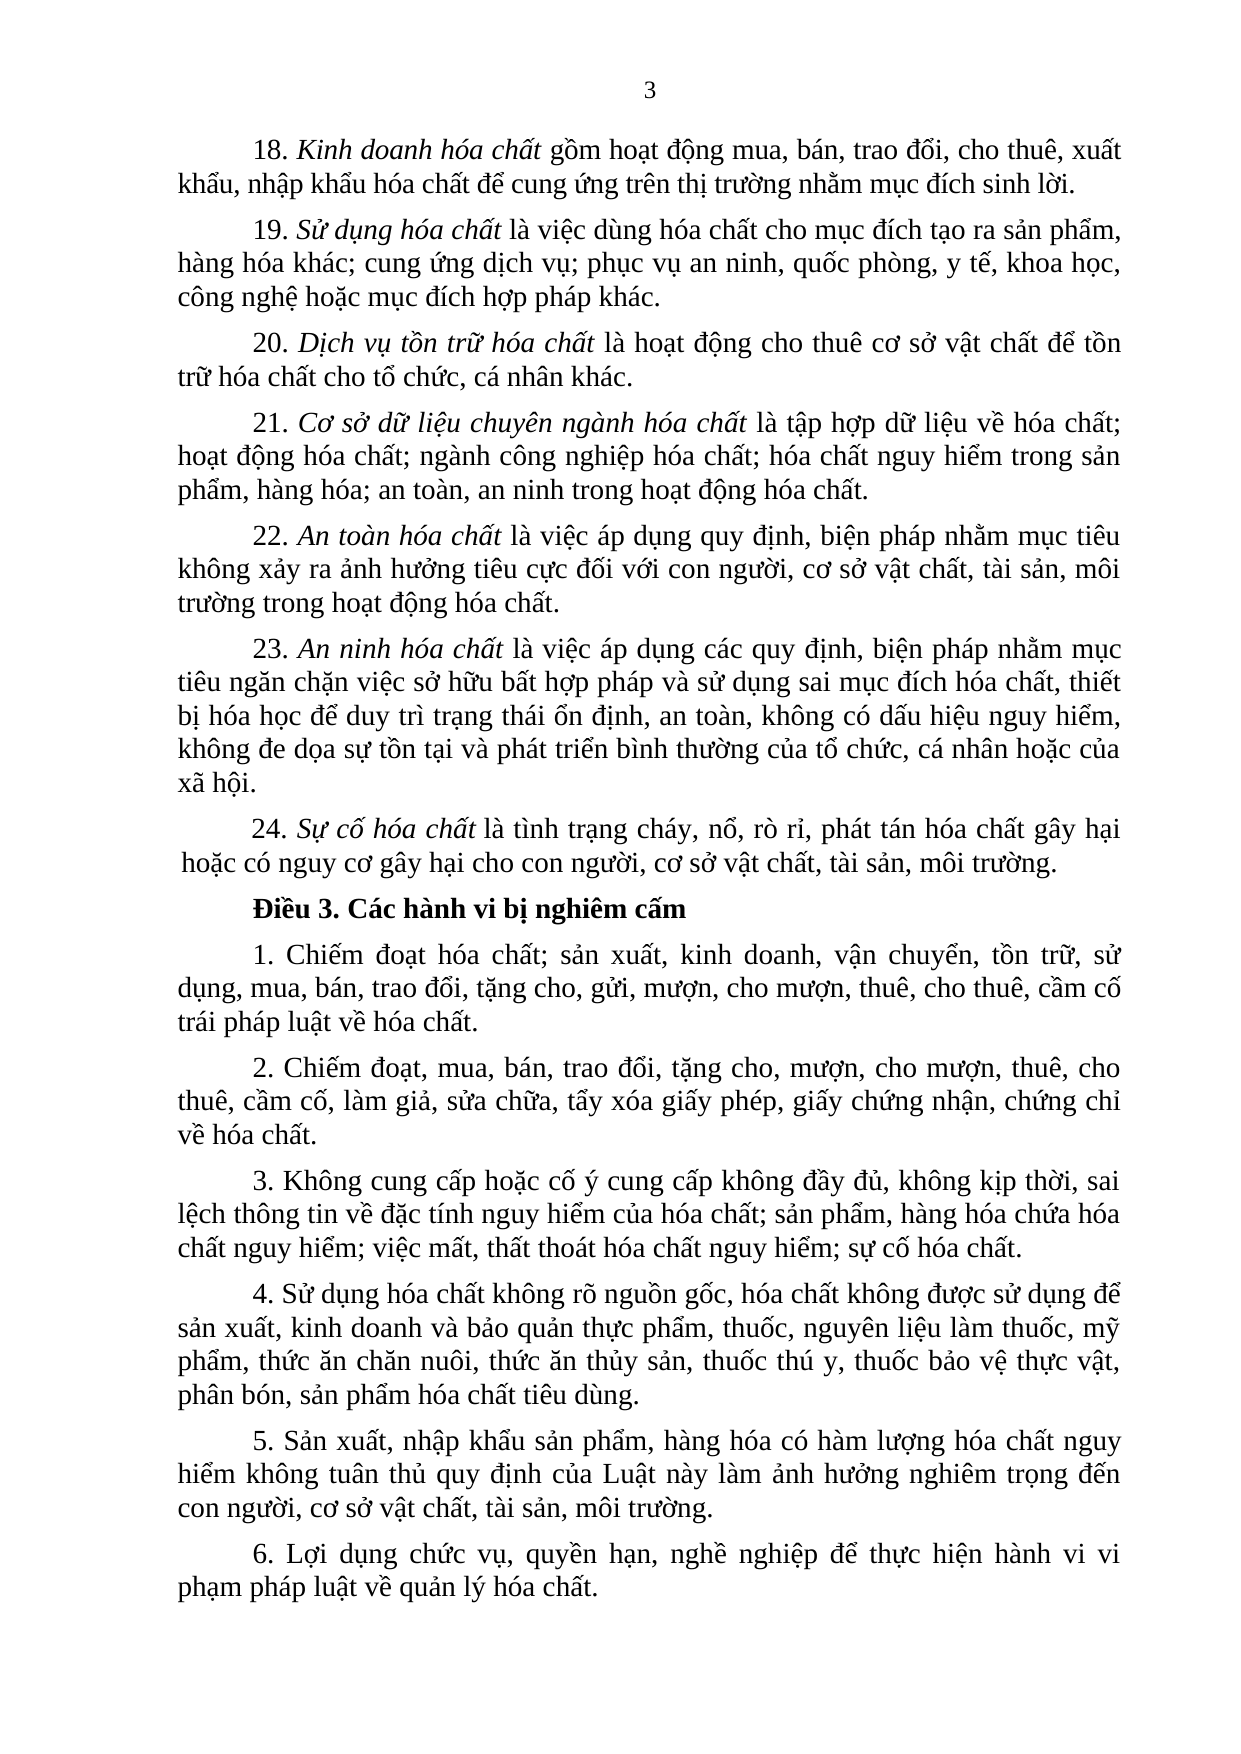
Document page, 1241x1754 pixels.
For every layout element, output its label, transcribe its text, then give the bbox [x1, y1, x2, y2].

text 2. Chiếm đoạt, mua, bán, trao đổi, tặng cho, mượn, cho mượn, thuê, cho thuê, cầm cố, làm giả, sửa chữa, tẩy xóa giấy phép, giấy chứng nhận, chứng chỉ về hóa chất. [177, 1050, 1122, 1151]
text 3. Không cung cấp hoặc cố ý cung cấp không đầy đủ, không kịp thời, sai lệch thông tin về đặc tính nguy hiểm của hóa chất; sản phẩm, hàng hóa chứa hóa chất nguy hiểm; việc mất, thất thoát hóa chất nguy hiểm; sự cố hóa chất. [177, 1163, 1122, 1264]
text 21. Cơ sở dữ liệu chuyên ngành hóa chất là tập hợp dữ liệu về hóa chất; hoạt động hóa chất; ngành công nghiệp hóa chất; hóa chất nguy hiểm trong sản phẩm, hàng hóa; an toàn, an ninh trong hoạt động hóa chất. [177, 405, 1122, 505]
text 24. Sự cố hóa chất là tình trạng cháy, nổ, rò rỉ, phát tán hóa chất gây hại hoặc có nguy cơ gây hại cho con người, cơ sở vật chất, tài sản, môi trường. [181, 811, 1122, 878]
text 4. Sử dụng hóa chất không rõ nguồn gốc, hóa chất không được sử dụng để sản xuất, kinh doanh và bảo quản thực phẩm, thuốc, nguyên liệu làm thuốc, mỹ phẩm, thức ăn chăn nuôi, thức ăn thủy sản, thuốc thú y, thuốc bảo vệ thực vật, phân bón, sản phẩm hóa chất tiêu dùng. [177, 1276, 1122, 1410]
text 5. Sản xuất, nhập khẩu sản phẩm, hàng hóa có hàm lượng hóa chất nguy hiểm không tuân thủ quy định của Luật này làm ảnh hưởng nghiêm trọng đến con người, cơ sở vật chất, tài sản, môi trường. [177, 1423, 1122, 1523]
text 1. Chiếm đoạt hóa chất; sản xuất, kinh doanh, vận chuyển, tồn trữ, sử dụng, mua, bán, trao đổi, tặng cho, gửi, mượn, cho mượn, thuê, cho thuê, cầm cố trái pháp luật về hóa chất. [177, 937, 1122, 1037]
text 18. Kinh doanh hóa chất gồm hoạt động mua, bán, trao đổi, cho thuê, xuất khẩu, nhập khẩu hóa chất để cung ứng trên thị trường nhằm mục đích sinh lời. [177, 132, 1122, 199]
text 20. Dịch vụ tồn trữ hóa chất là hoạt động cho thuê cơ sở vật chất để tồn trữ hóa chất cho tổ chức, cá nhân khác. [177, 325, 1122, 392]
text 19. Sử dụng hóa chất là việc dùng hóa chất cho mục đích tạo ra sản phẩm, hàng hóa khác; cung ứng dịch vụ; phục vụ an ninh, quốc phòng, y tế, khoa học, công nghệ hoặc mục đích hợp pháp khác. [177, 212, 1122, 313]
text 23. An ninh hóa chất là việc áp dụng các quy định, biện pháp nhằm mục tiêu ngăn chặn việc sở hữu bất hợp pháp và sử dụng sai mục đích hóa chất, thiết bị hóa học để duy trì trạng thái ổn định, an toàn, không có dấu hiệu nguy hiểm, không đe dọa sự tồn tại và phát triển bình thường của tổ chức, cá nhân hoặc của xã hội. [177, 631, 1122, 799]
subtitle Điều 3. Các hành vi bị nghiêm cấm [177, 891, 1122, 924]
text 6. Lợi dụng chức vụ, quyền hạn, nghề nghiệp để thực hiện hành vi vi phạm pháp luật về quản lý hóa chất. [177, 1536, 1122, 1603]
text 22. An toàn hóa chất là việc áp dụng quy định, biện pháp nhằm mục tiêu không xảy ra ảnh hưởng tiêu cực đối với con người, cơ sở vật chất, tài sản, môi trường trong hoạt động hóa chất. [177, 518, 1122, 618]
